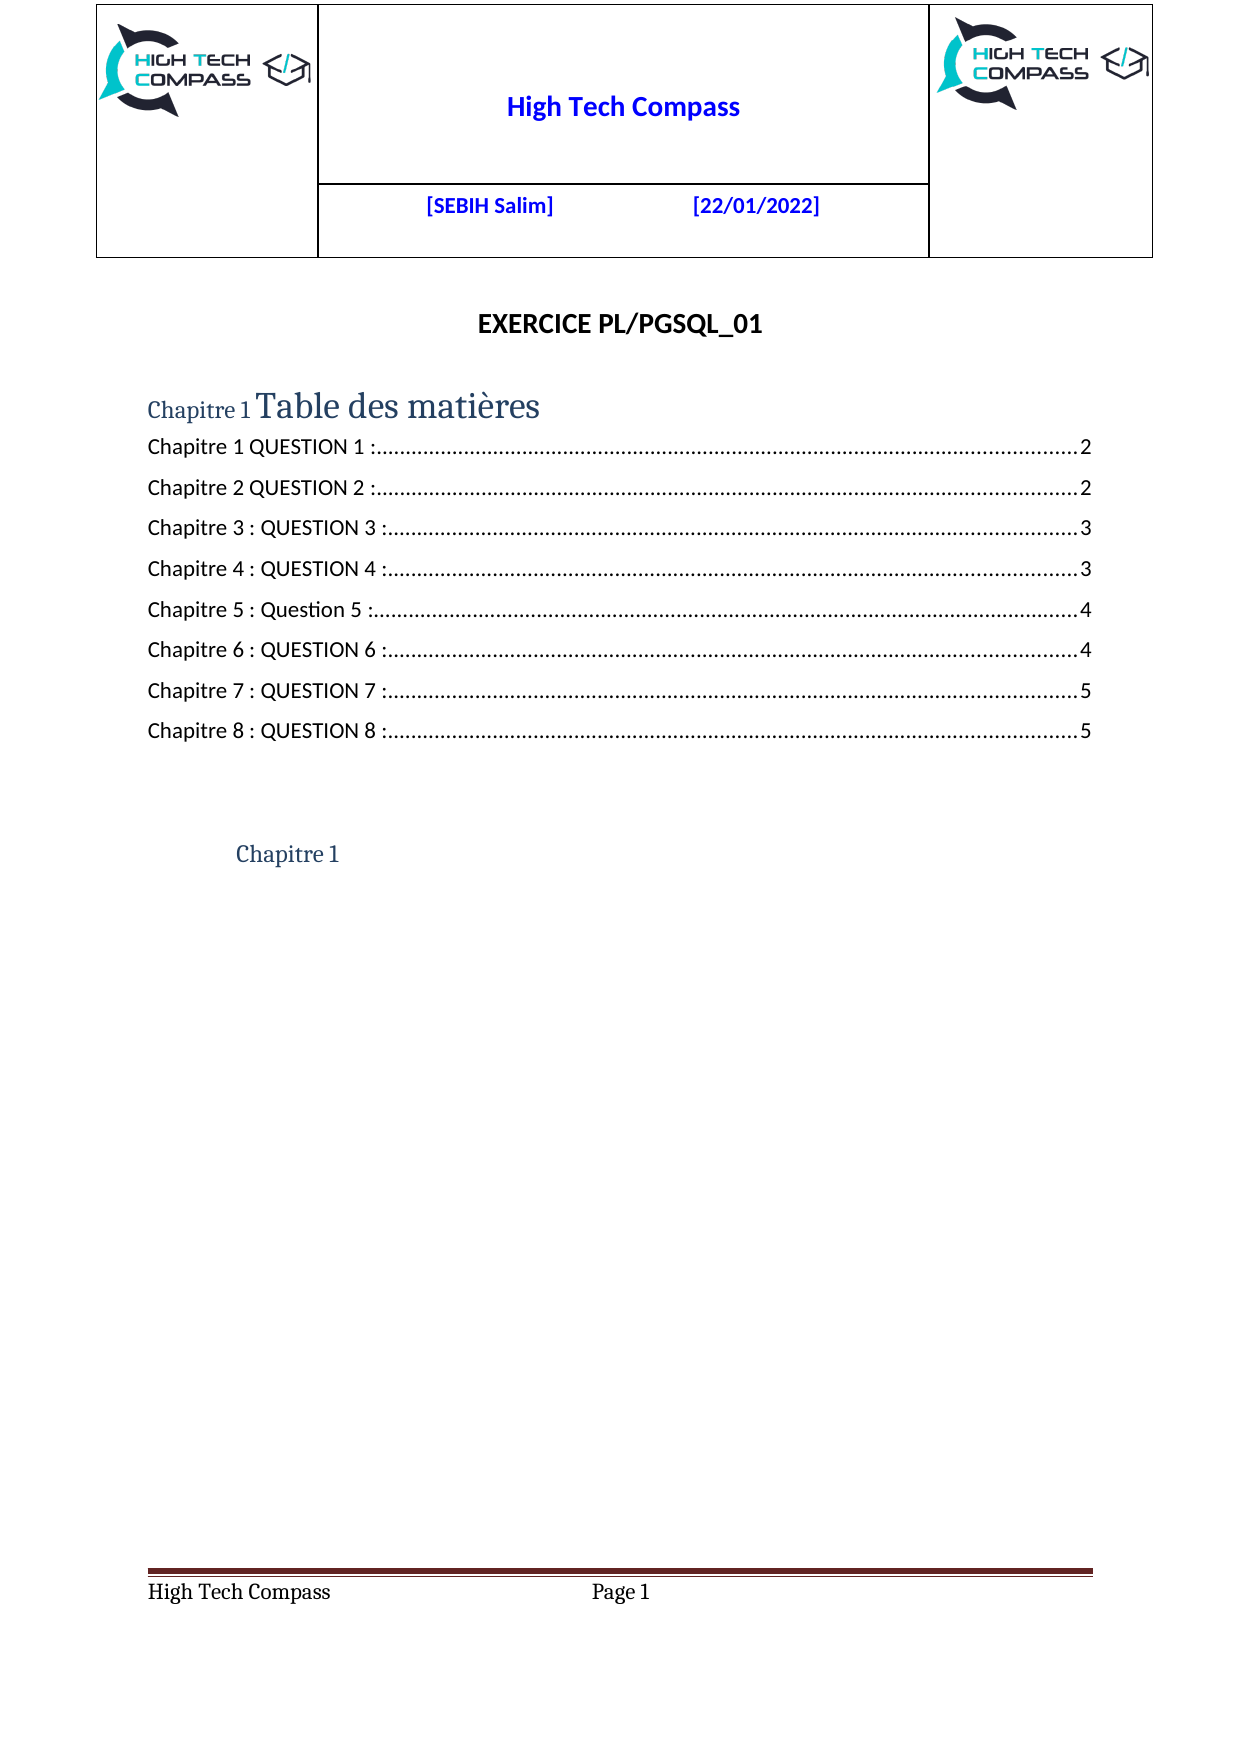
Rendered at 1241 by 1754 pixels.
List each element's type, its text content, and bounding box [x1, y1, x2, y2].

picture [936, 17, 1149, 110]
picture [98, 24, 311, 117]
text EXERCICE PL/PGSQL_01 [148, 305, 1093, 340]
